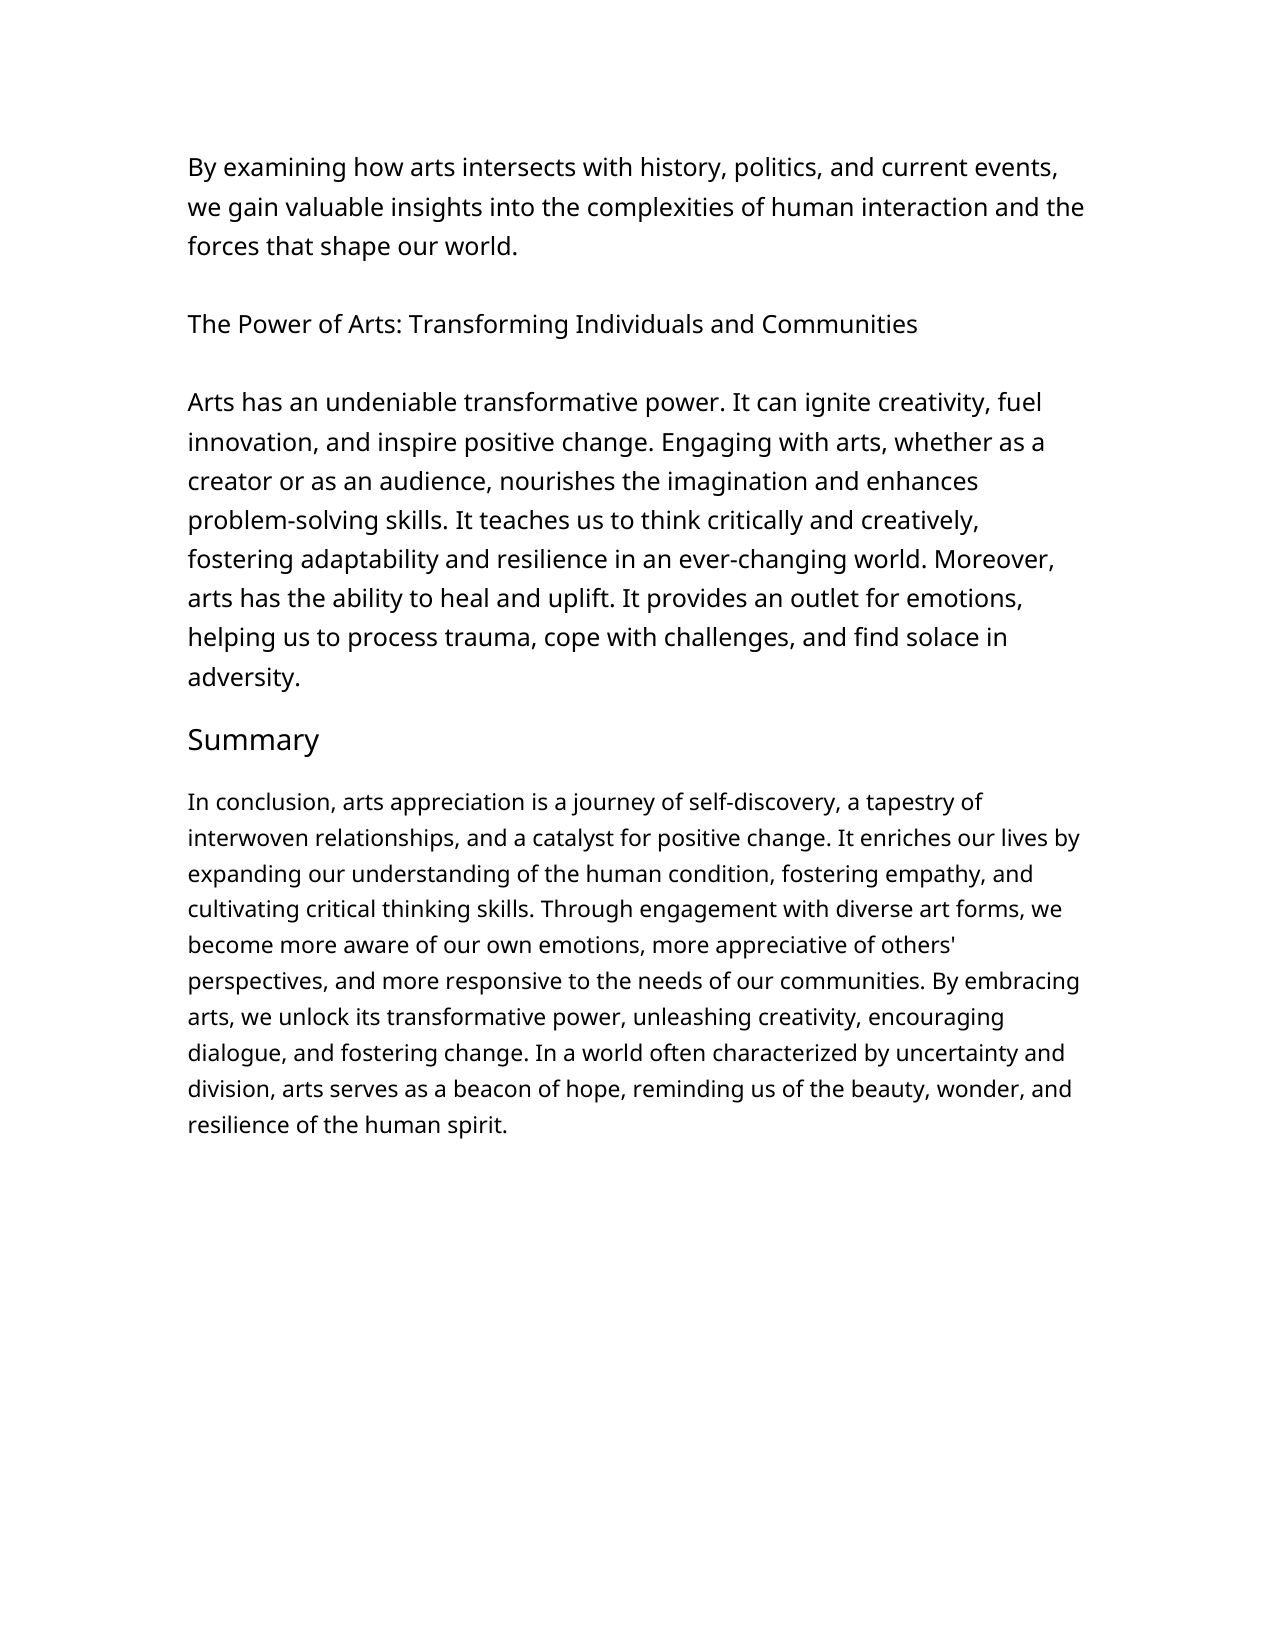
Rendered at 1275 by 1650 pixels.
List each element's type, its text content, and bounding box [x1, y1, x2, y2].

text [187, 150, 1087, 693]
text In conclusion, arts appreciation is a journey of self-discovery, a tapestry of interwoven relationships, and a catalyst for positive change. It enriches our lives by expanding our understanding of the human condition, fostering empathy, and cultivating critical thinking skills. Through engagement with diverse art forms, we become more aware of our own emotions, more appreciative of others' perspectives, and more responsive to the needs of our communities. By embracing arts, we unlock its transformative power, unleashing creativity, encouraging dialogue, and fostering change. In a world often characterized by uncertainty and division, arts serves as a beacon of hope, reminding us of the beauty, wonder, and resilience of the human spirit. [187, 786, 1087, 1140]
text Summary [187, 719, 1087, 759]
